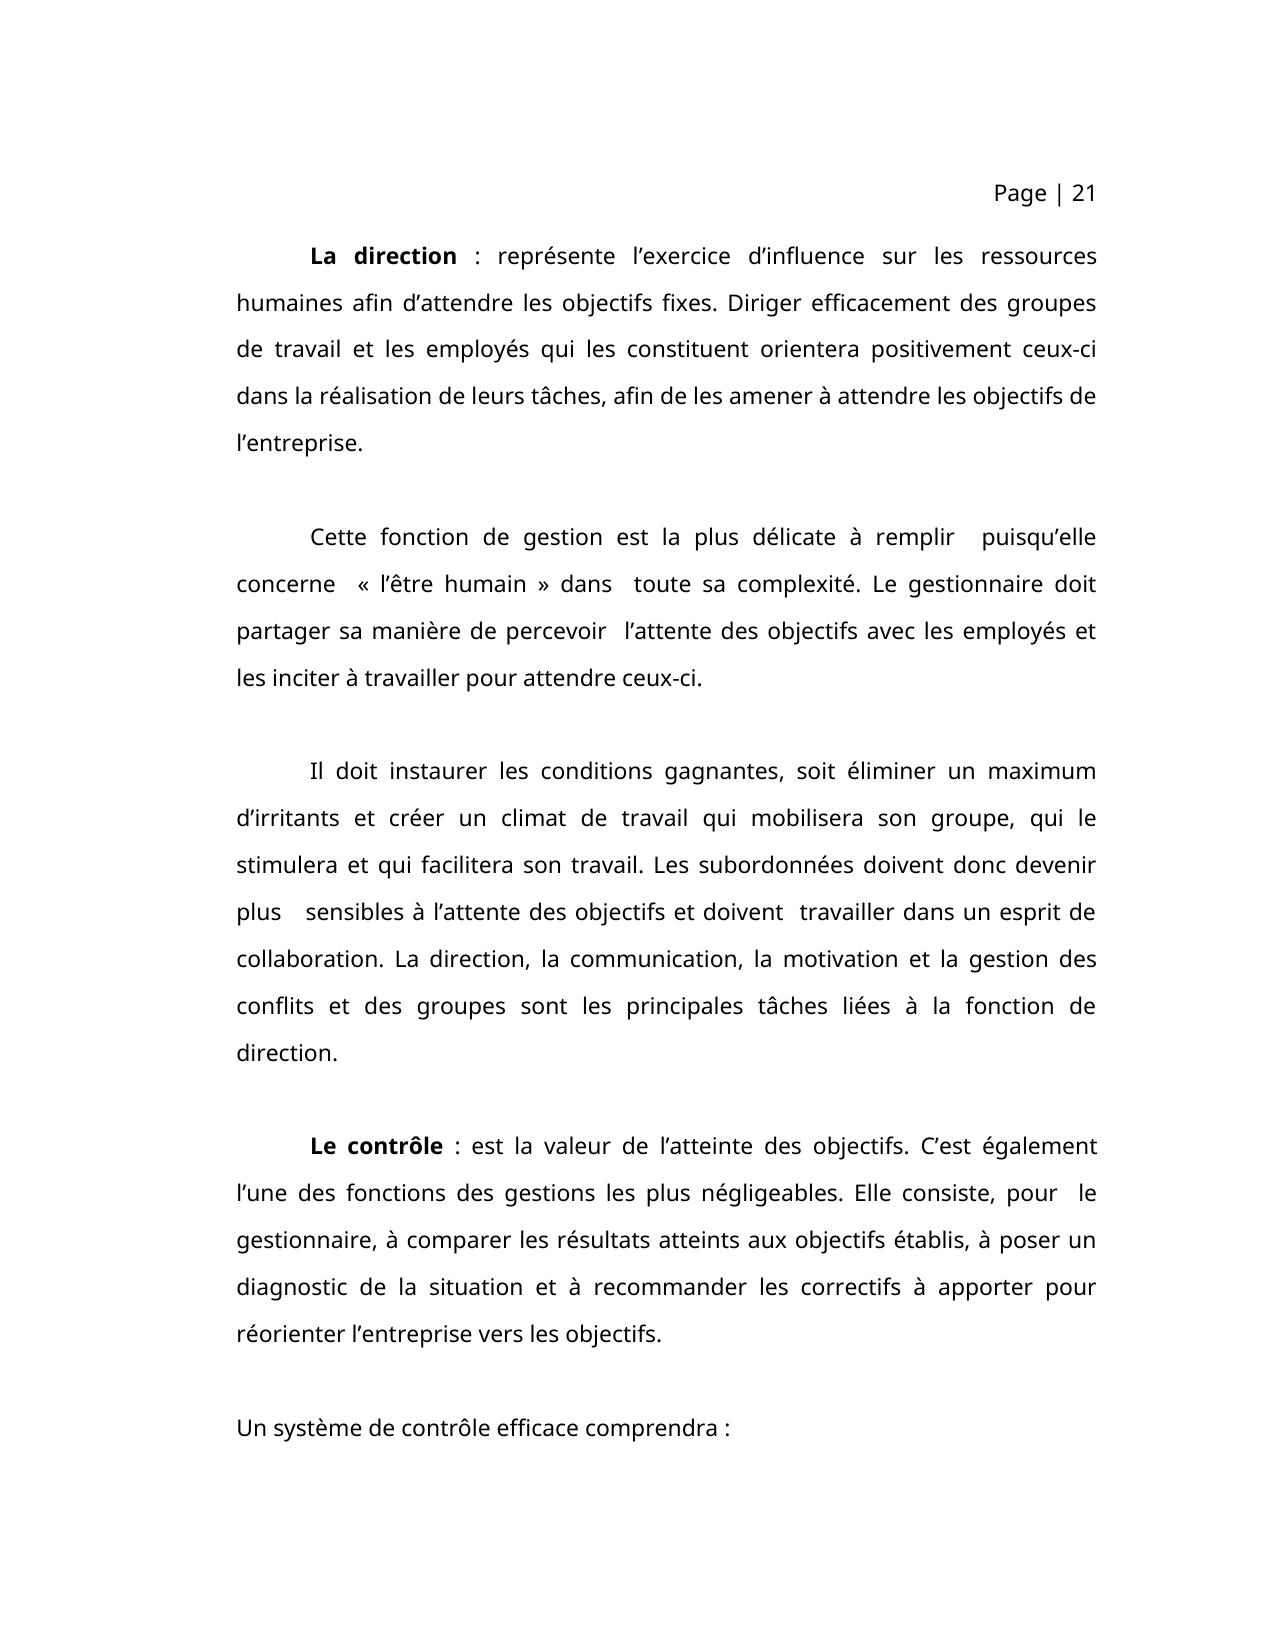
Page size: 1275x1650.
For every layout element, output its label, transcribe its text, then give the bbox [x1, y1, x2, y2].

text Cette fonction de gestion est la plus délicate à remplir puisqu’elle concerne « l’être humain » dans toute sa complexité. Le gestionnaire doit partager sa manière de percevoir l’attente des objectifs avec les employés et les inciter à travailler pour attendre ceux-ci. [236, 521, 1098, 693]
text La direction : représente l’exercice d’influence sur les ressources humaines afin d’attendre les objectifs fixes. Diriger efficacement des groupes de travail et les employés qui les constituent orientera positivement ceux-ci dans la réalisation de leurs tâches, afin de les amener à attendre les objectifs de l’entreprise. [236, 240, 1098, 458]
text Un système de contrôle efficace comprendra : [236, 1412, 1098, 1443]
text Il doit instaurer les conditions gagnantes, soit éliminer un maximum d’irritants et créer un climat de travail qui mobilisera son groupe, qui le stimulera et qui facilitera son travail. Les subordonnées doivent donc devenir plus sensibles à l’attente des objectifs et doivent travailler dans un esprit de collaboration. La direction, la communication, la motivation et la gestion des conflits et des groupes sont les principales tâches liées à la fonction de direction. [236, 755, 1098, 1068]
text Le contrôle : est la valeur de l’atteinte des objectifs. C’est également l’une des fonctions des gestions les plus négligeables. Elle consiste, pour le gestionnaire, à comparer les résultats atteints aux objectifs établis, à poser un diagnostic de la situation et à recommander les correctifs à apporter pour réorienter l’entreprise vers les objectifs. [236, 1130, 1098, 1349]
